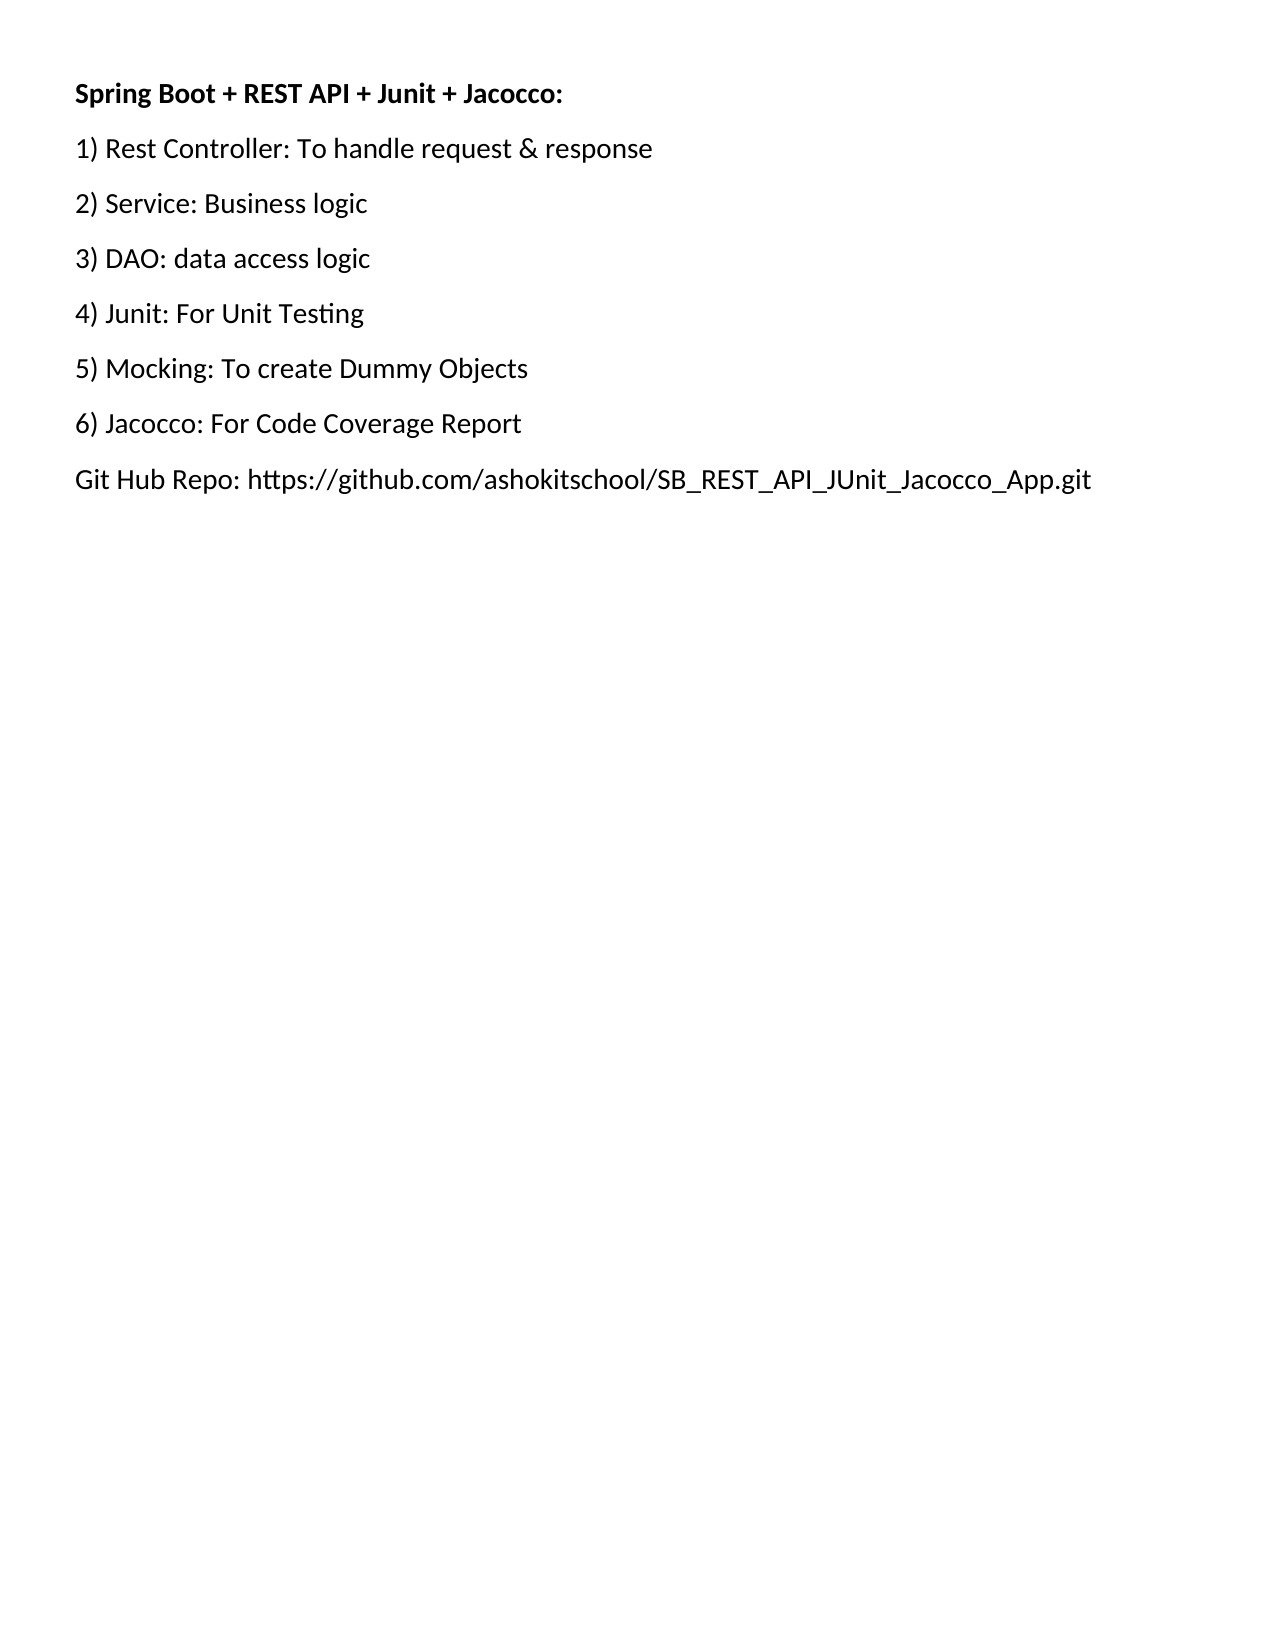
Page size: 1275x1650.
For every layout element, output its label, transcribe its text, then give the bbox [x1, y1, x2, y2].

text 2) Service: Business logic [75, 185, 1200, 221]
text Git Hub Repo: https://github.com/ashokitschool/SB_REST_API_JUnit_Jacocco_App.git [75, 461, 1200, 496]
text 5) Mocking: To create Dummy Objects [75, 351, 1200, 386]
text 1) Rest Controller: To handle request & response [75, 130, 1200, 166]
text Spring Boot + REST API + Junit + Jacocco: [75, 75, 1200, 111]
text 6) Jacocco: For Code Coverage Report [75, 406, 1200, 441]
text 4) Junit: For Unit Testing [75, 295, 1200, 331]
text 3) DAO: data access logic [75, 240, 1200, 276]
